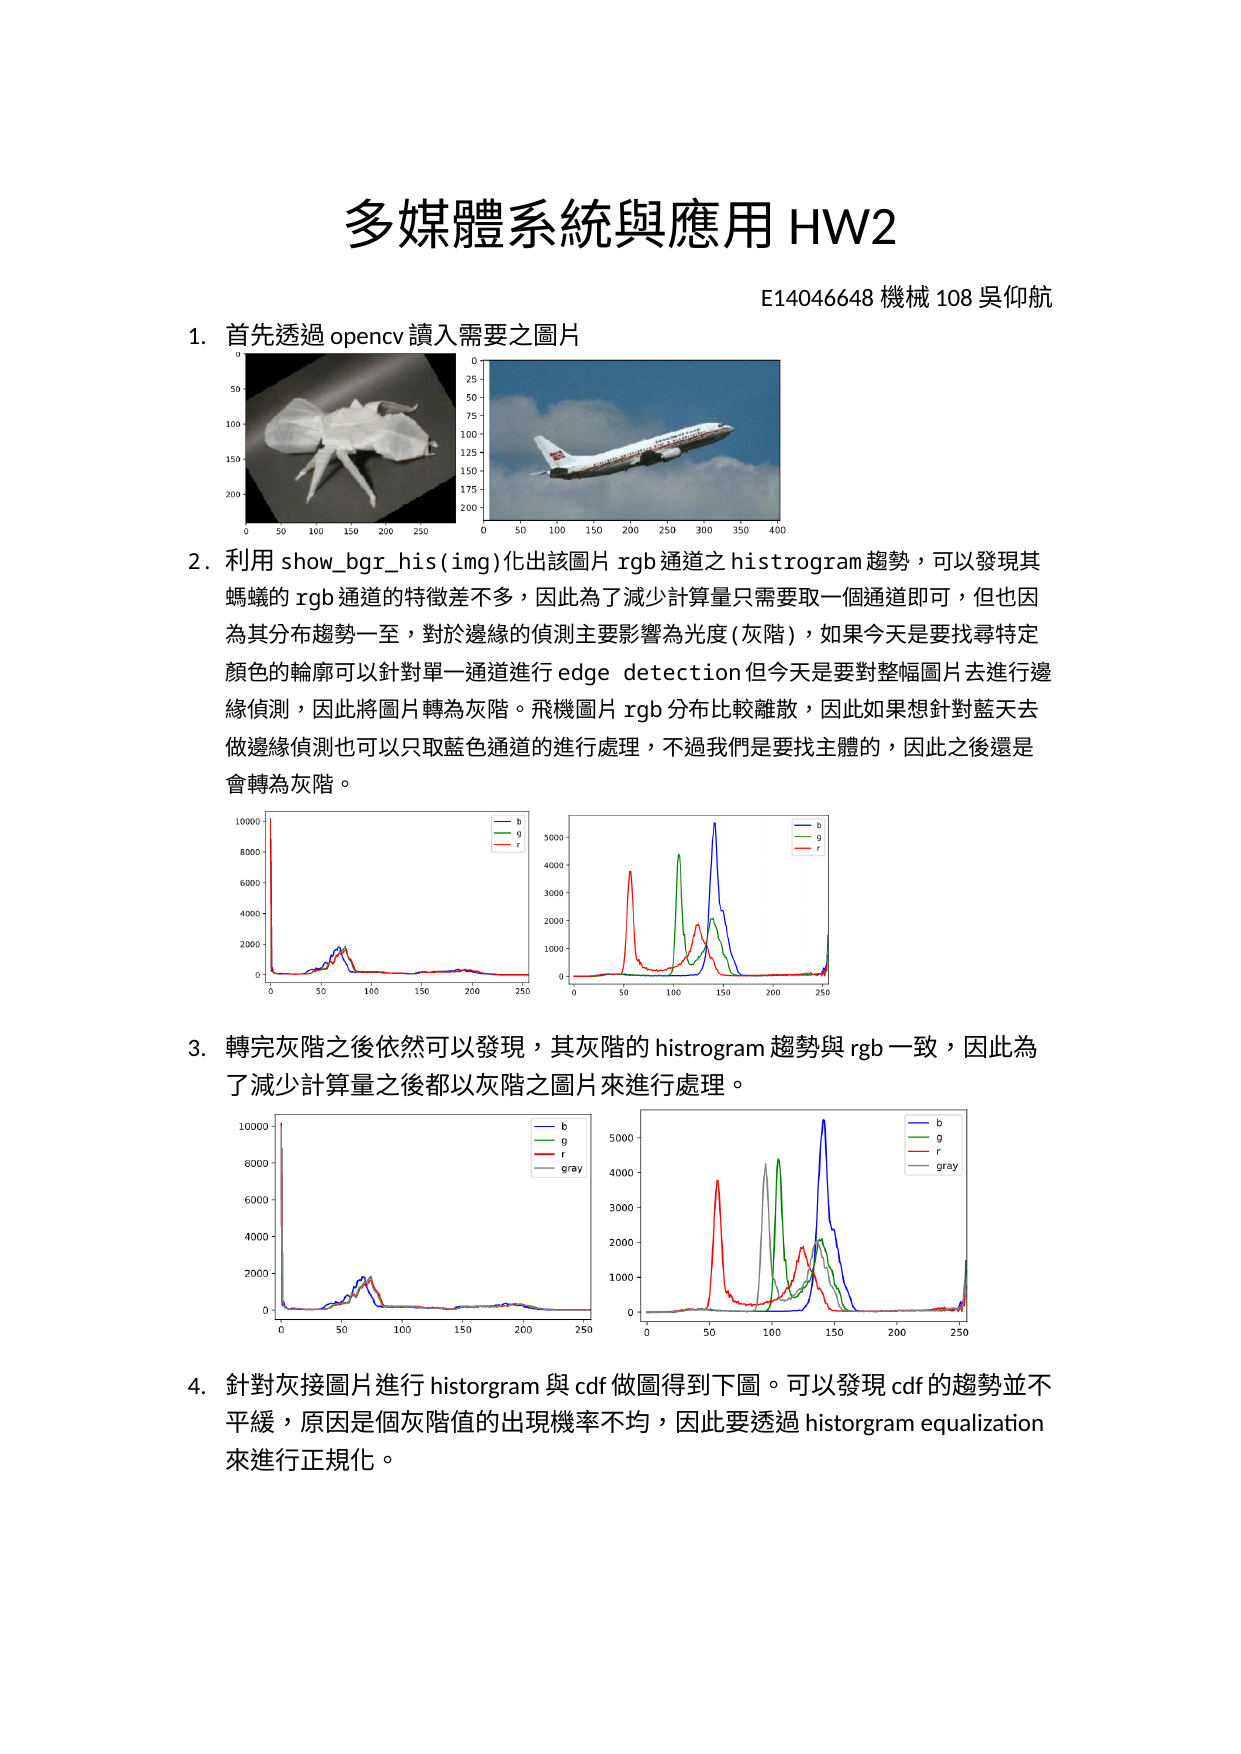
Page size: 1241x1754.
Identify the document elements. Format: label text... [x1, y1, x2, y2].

picture [225, 802, 834, 1001]
list 首先透過opencv讀入需要之圖片 [187, 314, 1053, 352]
list 利用show_bgr_his(img)化出該圖片rgb通道之histrogram趨勢，可以發現其螞蟻的rgb通道的特徵差不多，因此為了減少計算量只需要取一個通道即可，但也因為其分布趨勢一至，對於邊緣的偵測主要影響為光度(灰階)，如果今天是要找尋特定顏色的輪廓可以針對單一通道進行edge detection但今天是要對整幅圖片去進行邊緣偵測，因此將圖片轉為灰階。飛機圖片rgb分布比較離散，因此如果想針對藍天去做邊緣偵測也可以只取藍色通道的進行處理，不過我們是要找主體的，因此之後還是會轉為灰階。 [187, 539, 1053, 802]
text 多媒體系統與應用 HW2 [187, 164, 1053, 277]
list 針對灰接圖片進行historgram與cdf做圖得到下圖。可以發現cdf的趨勢並不平緩，原因是個灰階值的出現機率不均，因此要透過historgram equalization來進行正規化。 [187, 1364, 1053, 1477]
picture [225, 1102, 973, 1347]
text E14046648 機械108吳仰航 [187, 277, 1053, 314]
picture [225, 352, 790, 537]
